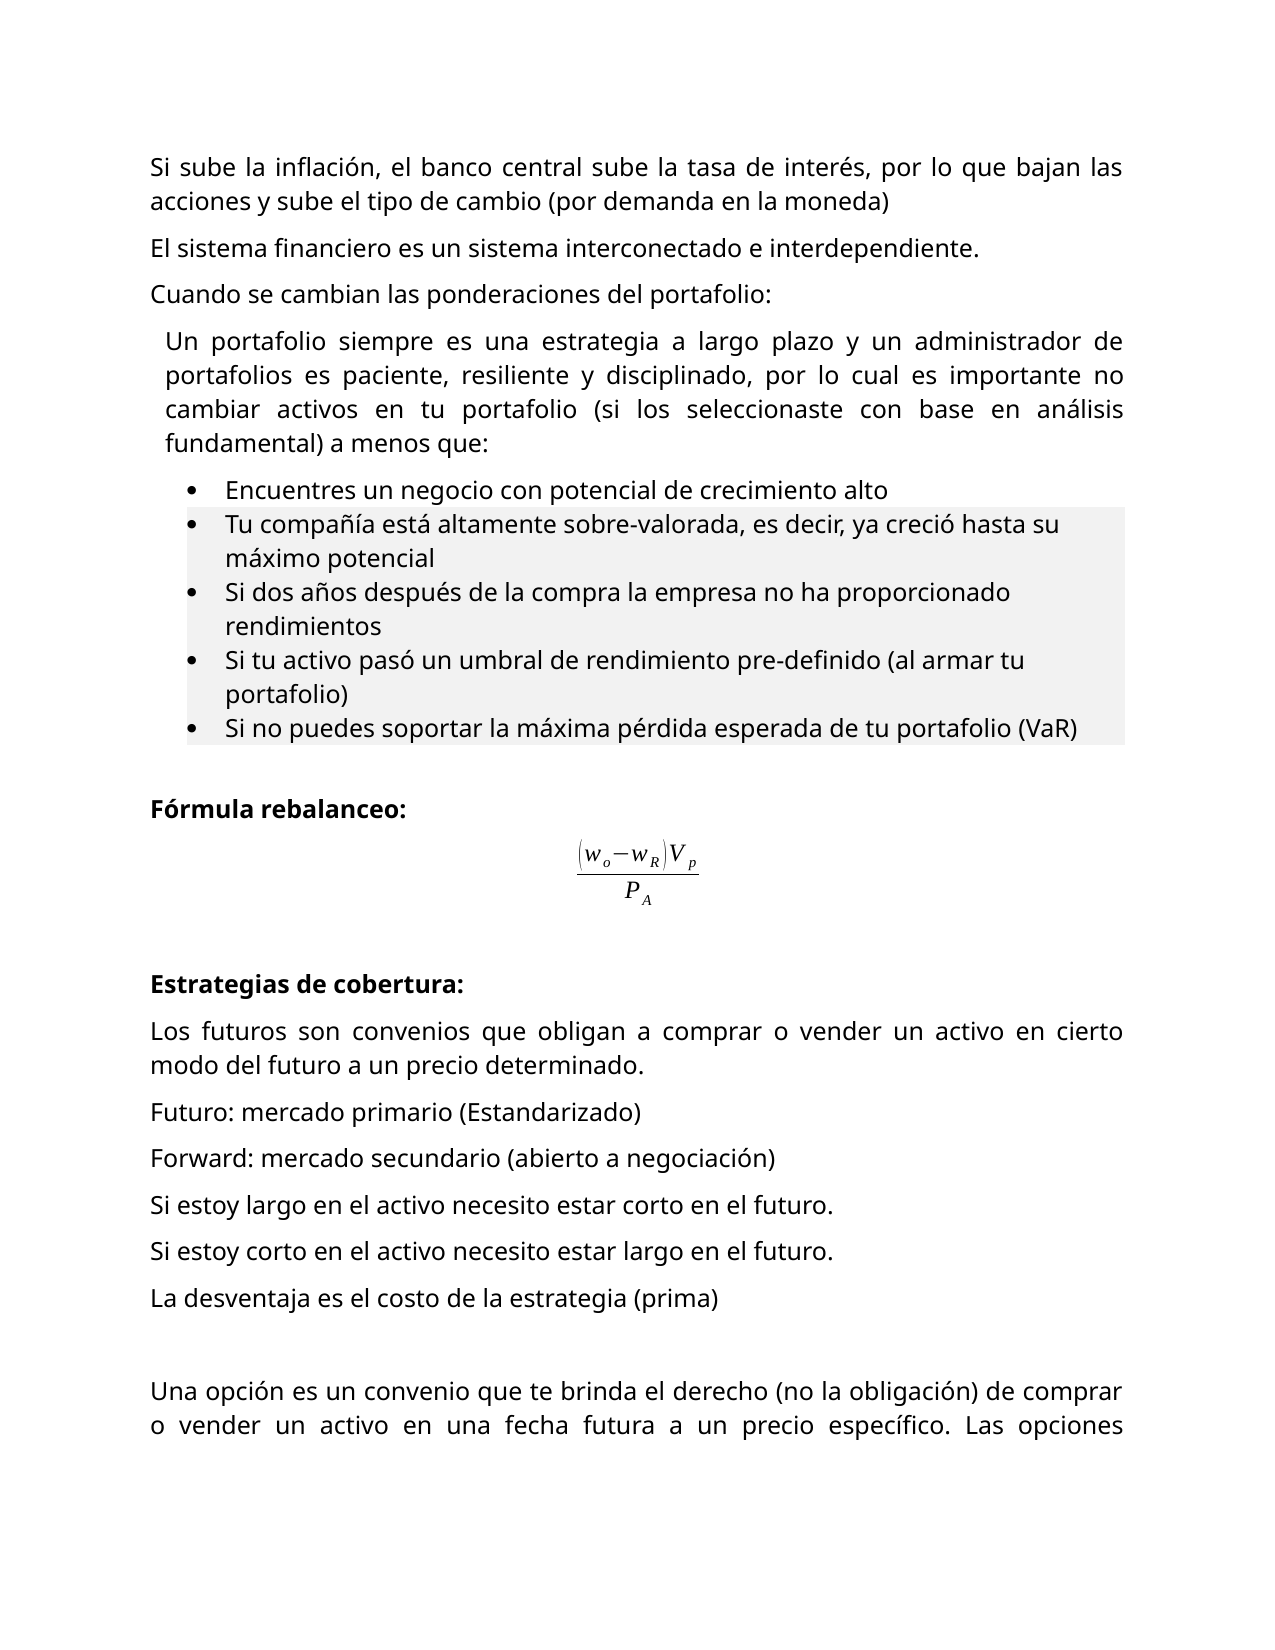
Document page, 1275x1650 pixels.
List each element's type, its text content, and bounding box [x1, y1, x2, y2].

text Cuando se cambian las ponderaciones del portafolio: [150, 277, 1125, 311]
text El sistema financiero es un sistema interconectado e interdependiente. [150, 231, 1125, 265]
list Tu compañía está altamente sobre-valorada, es decir, ya creció hasta su máximo potencial [187, 507, 1125, 575]
text Si sube la inflación, el banco central sube la tasa de interés, por lo que bajan las acciones y sube el tipo de cambio (por demanda en la moneda) [150, 150, 1125, 218]
text Si estoy corto en el activo necesito estar largo en el futuro. [150, 1234, 1125, 1268]
text Futuro: mercado primario (Estandarizado) [150, 1094, 1125, 1128]
text Un portafolio siempre es una estrategia a largo plazo y un administrador de portafolios es paciente, resiliente y disciplinado, por lo cual es importante no cambiar activos en tu portafolio (si los seleccionaste con base en análisis fundamental) a menos que: [165, 324, 1125, 460]
text Forward: mercado secundario (abierto a negociación) [150, 1141, 1125, 1175]
list Si tu activo pasó un umbral de rendimiento pre-definido (al armar tu portafolio) [187, 643, 1125, 711]
text Estrategias de cobertura: [150, 967, 1125, 1001]
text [150, 1373, 1125, 1442]
text Los futuros son convenios que obligan a comprar o vender un activo en cierto modo del futuro a un precio determinado. [150, 1013, 1125, 1082]
list Si dos años después de la compra la empresa no ha proporcionado rendimientos [187, 575, 1125, 643]
list Si no puedes soportar la máxima pérdida esperada de tu portafolio (VaR) [187, 711, 1125, 745]
text Fórmula rebalanceo: [150, 792, 1125, 826]
text La desventaja es el costo de la estrategia (prima) [150, 1280, 1125, 1314]
list Encuentres un negocio con potencial de crecimiento alto [187, 472, 1125, 507]
text Si estoy largo en el activo necesito estar corto en el futuro. [150, 1187, 1125, 1221]
